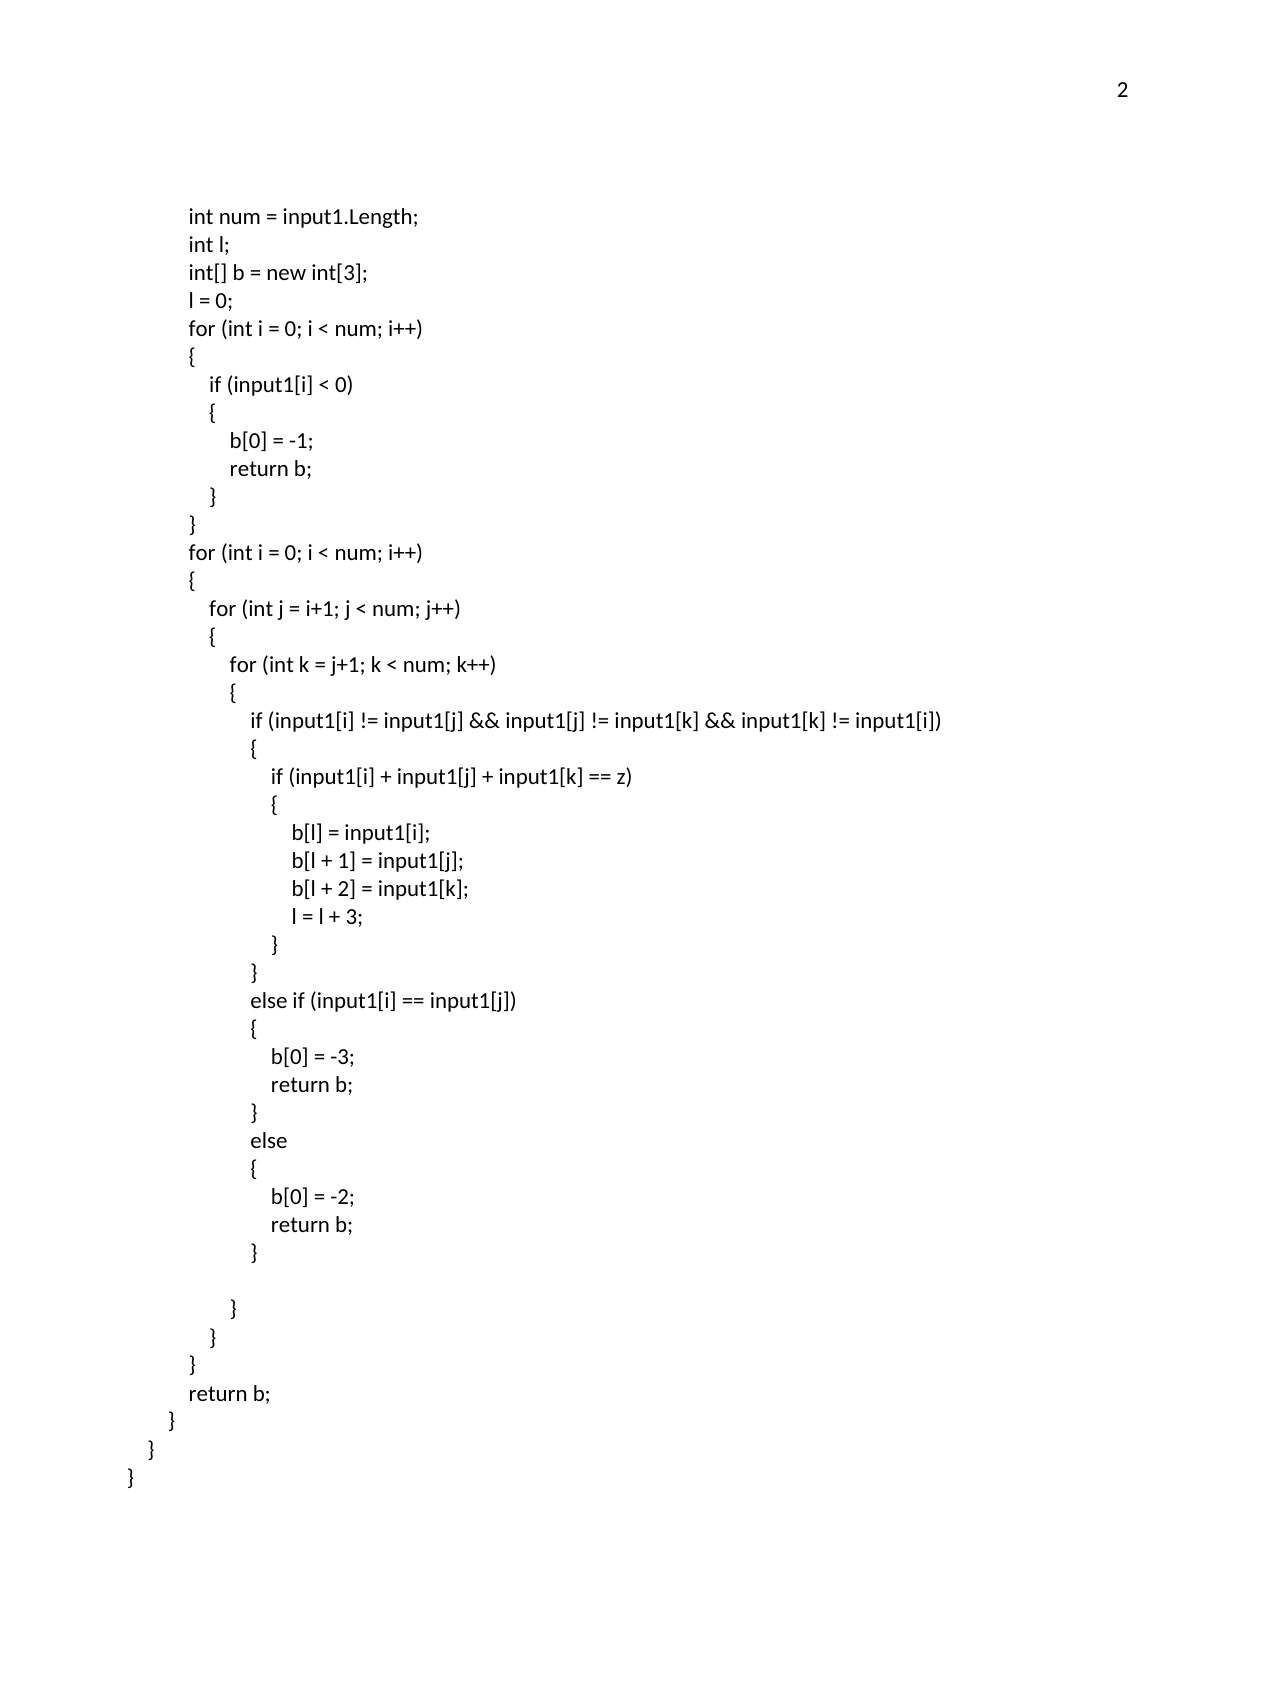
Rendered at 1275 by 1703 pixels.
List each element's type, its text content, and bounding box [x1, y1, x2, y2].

text } [127, 1407, 1128, 1435]
text { [127, 398, 1128, 426]
text } [127, 958, 1128, 986]
text b[l + 1] = input1[j]; [127, 846, 1128, 874]
text return b; [127, 1211, 1128, 1238]
text b[l] = input1[i]; [127, 818, 1128, 846]
text b[l + 2] = input1[k]; [127, 874, 1128, 902]
text return b; [127, 1379, 1128, 1407]
text { [127, 734, 1128, 762]
text } [127, 1323, 1128, 1351]
text { [127, 566, 1128, 594]
text { [127, 342, 1128, 370]
text { [127, 1014, 1128, 1042]
text for (int i = 0; i < num; i++) [127, 538, 1128, 566]
text else [127, 1126, 1128, 1154]
text { [127, 790, 1128, 818]
text b[0] = -3; [127, 1042, 1128, 1070]
text { [127, 678, 1128, 706]
text int[] b = new int[3]; [127, 258, 1128, 286]
text b[0] = -2; [127, 1182, 1128, 1211]
text { [127, 622, 1128, 650]
text } [127, 510, 1128, 538]
text l = 0; [127, 286, 1128, 314]
text } [127, 1463, 1128, 1491]
text } [127, 482, 1128, 510]
text } [127, 1294, 1128, 1323]
text for (int k = j+1; k < num; k++) [127, 650, 1128, 678]
text for (int i = 0; i < num; i++) [127, 314, 1128, 342]
text if (input1[i] + input1[j] + input1[k] == z) [127, 762, 1128, 790]
text { [127, 1154, 1128, 1182]
text return b; [127, 454, 1128, 482]
text } [127, 1098, 1128, 1126]
text } [127, 1435, 1128, 1463]
text b[0] = -1; [127, 426, 1128, 454]
text } [127, 930, 1128, 958]
text int l; [127, 230, 1128, 258]
text if (input1[i] != input1[j] && input1[j] != input1[k] && input1[k] != input1[i]) [127, 706, 1128, 734]
text int num = input1.Length; [127, 202, 1128, 230]
text } [127, 1351, 1128, 1379]
text else if (input1[i] == input1[j]) [127, 986, 1128, 1014]
text if (input1[i] < 0) [127, 370, 1128, 398]
text } [127, 1238, 1128, 1267]
text l = l + 3; [127, 902, 1128, 930]
text return b; [127, 1070, 1128, 1098]
text for (int j = i+1; j < num; j++) [127, 594, 1128, 622]
